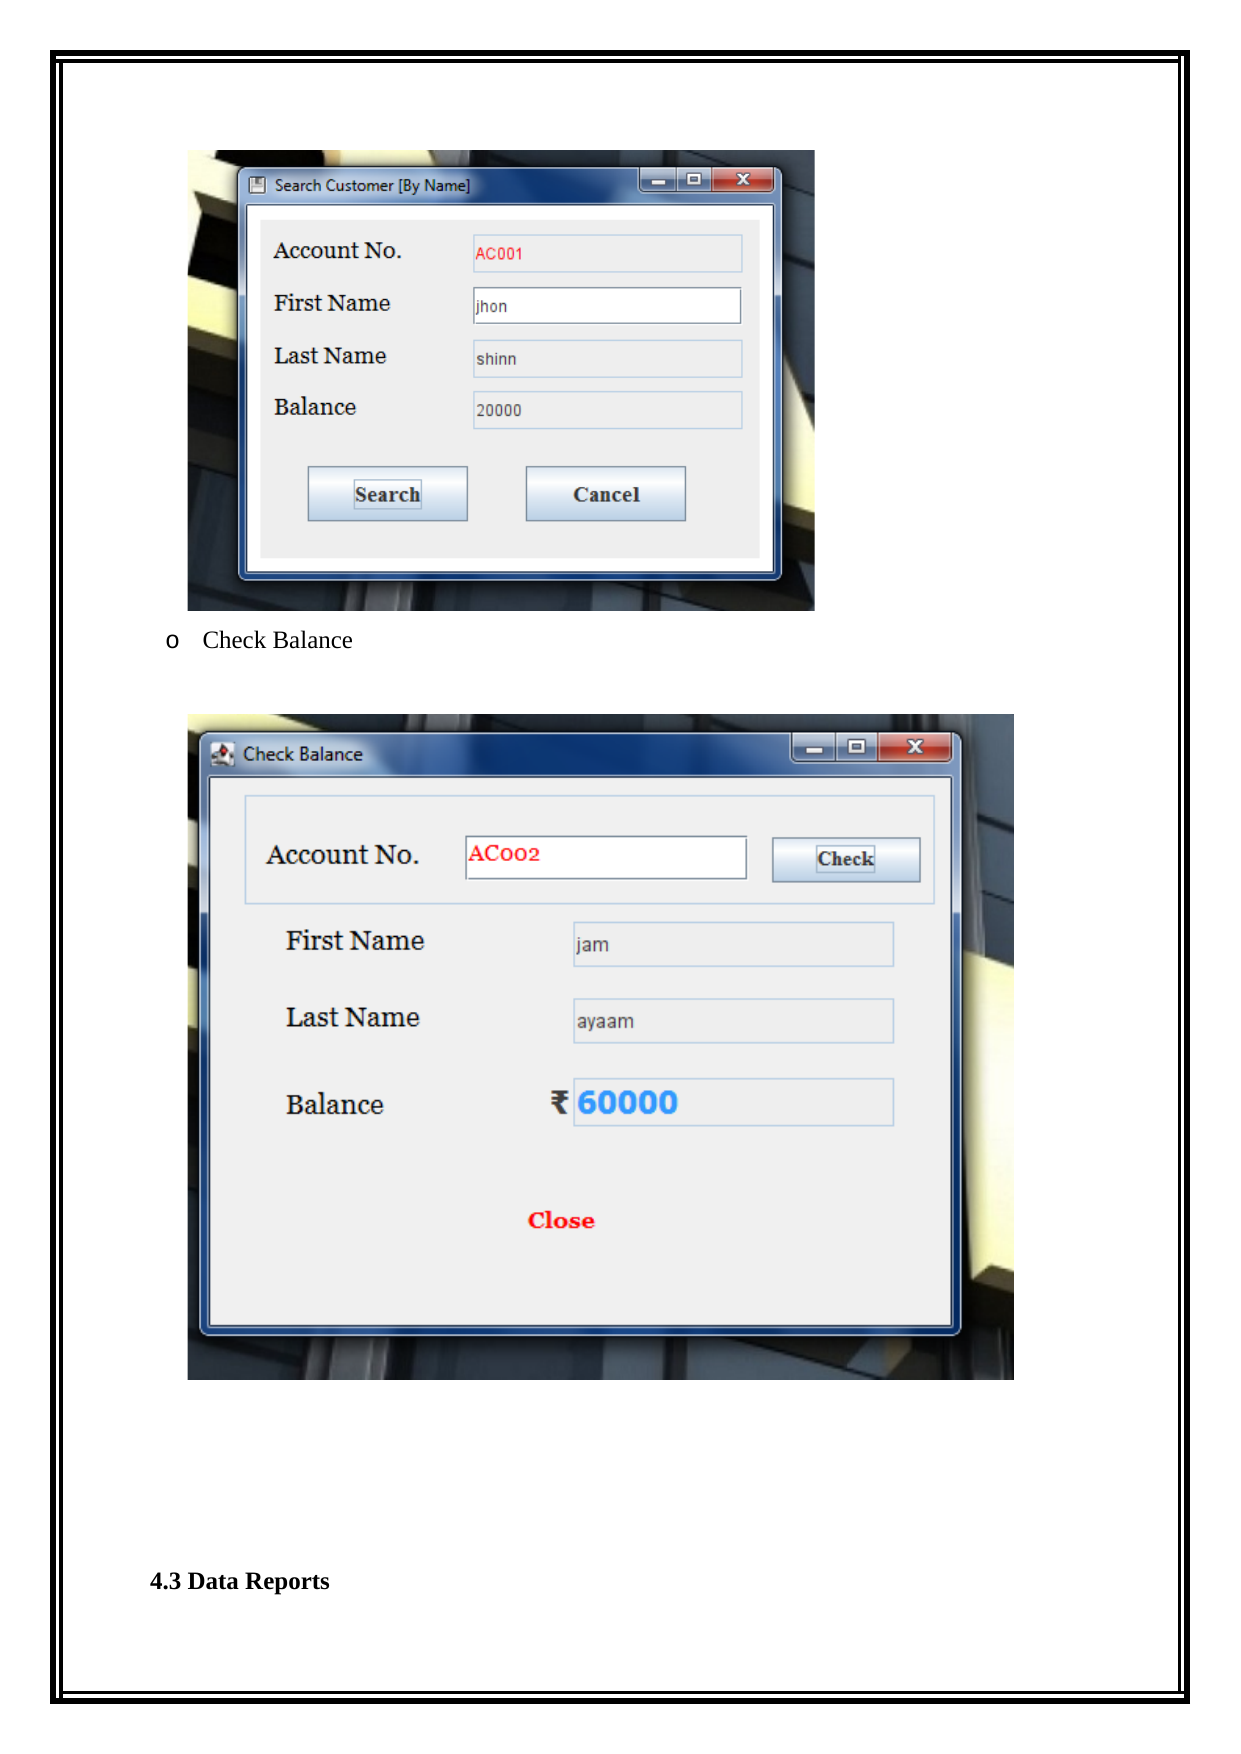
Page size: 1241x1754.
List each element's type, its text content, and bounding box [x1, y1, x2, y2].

picture [187, 714, 1014, 1380]
text 4.3 Data Reports [150, 1566, 1090, 1595]
list Check Balance [165, 625, 1090, 656]
picture [187, 150, 815, 611]
